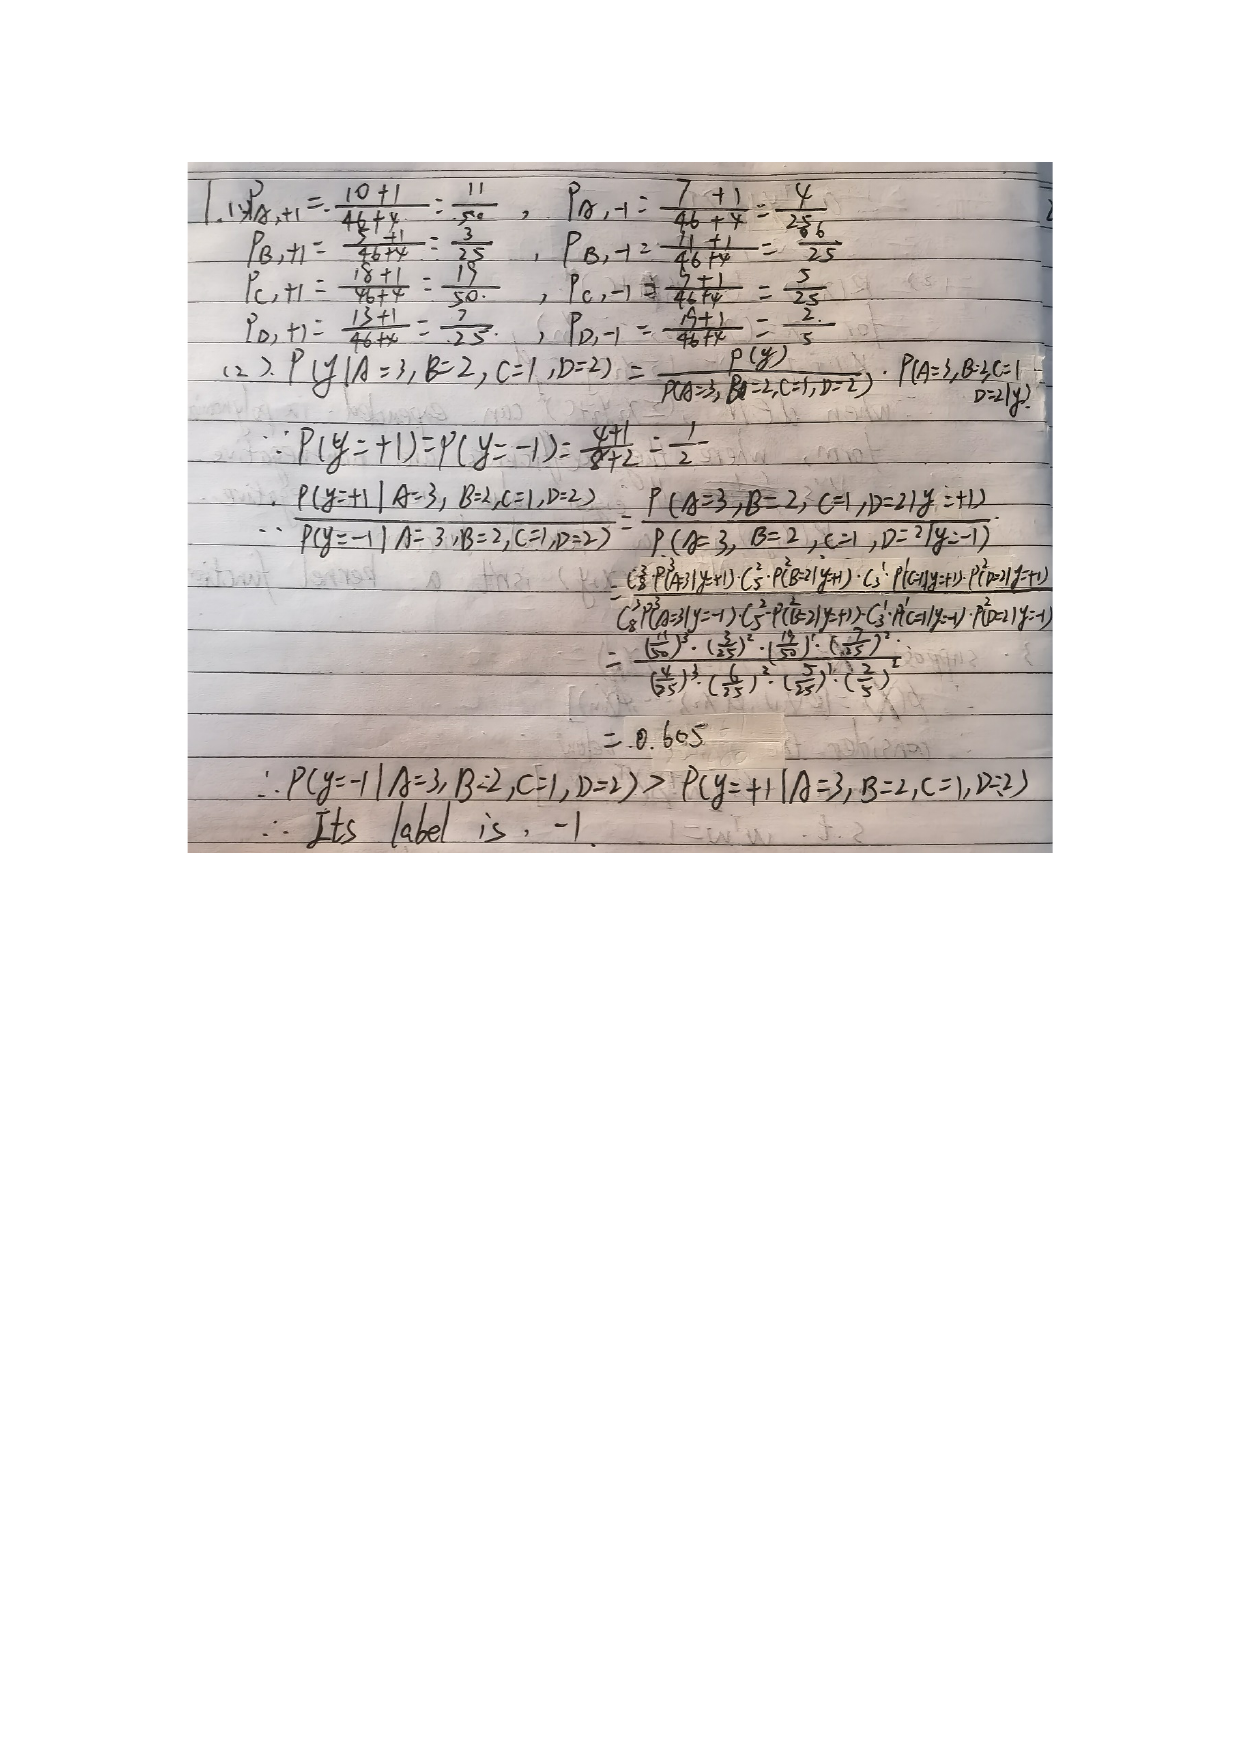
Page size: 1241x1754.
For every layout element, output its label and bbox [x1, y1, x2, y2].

picture [187, 162, 1053, 853]
